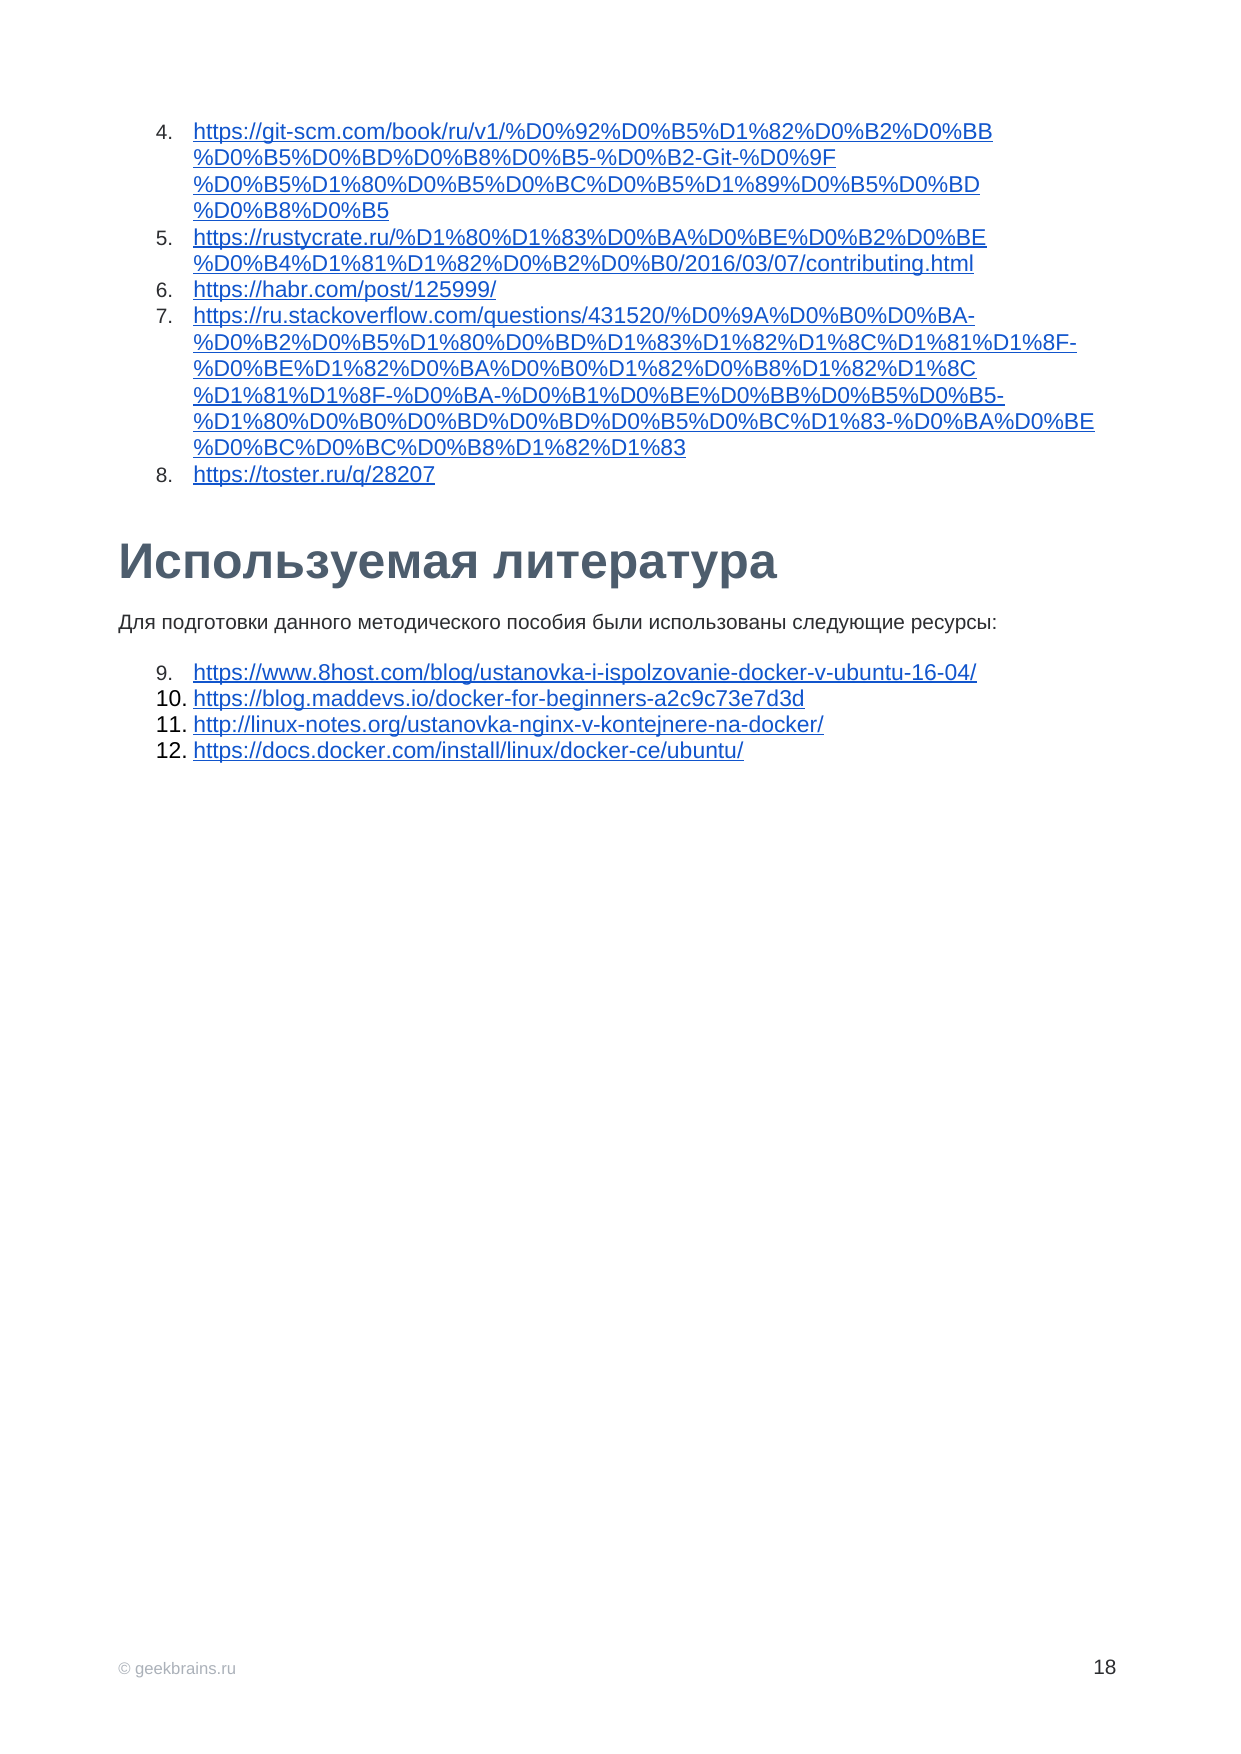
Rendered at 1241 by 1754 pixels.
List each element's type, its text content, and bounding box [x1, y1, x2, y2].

list https://docs.docker.com/install/linux/docker-ce/ubuntu/ [156, 737, 1122, 764]
list https://toster.ru/q/28207 [156, 461, 1122, 487]
list https://www.8host.com/blog/ustanovka-i-ispolzovanie-docker-v-ubuntu-16-04/ [156, 658, 1122, 685]
list http://linux-notes.org/ustanovka-nginx-v-kontejnere-na-docker/ [156, 711, 1122, 737]
list https://git-scm.com/book/ru/v1/%D0%92%D0%B5%D1%82%D0%B2%D0%BB%D0%B5%D0%BD%D0%B8%D0%B5-%D0%B2-Git-%D0%9F%D0%B5%D1%80%D0%B5%D0%BC%D0%B5%D1%89%D0%B5%D0%BD%D0%B8%D0%B5 [156, 118, 1122, 223]
subtitle Используемая литература [118, 532, 1122, 589]
text Для подготовки данного методического пособия были использованы следующие ресурсы: [118, 610, 1122, 634]
list https://blog.maddevs.io/docker-for-beginners-a2c9c73e7d3d [156, 685, 1122, 711]
list https://ru.stackoverflow.com/questions/431520/%D0%9A%D0%B0%D0%BA-%D0%B2%D0%B5%D1%80%D0%BD%D1%83%D1%82%D1%8C%D1%81%D1%8F-%D0%BE%D1%82%D0%BA%D0%B0%D1%82%D0%B8%D1%82%D1%8C%D1%81%D1%8F-%D0%BA-%D0%B1%D0%BE%D0%BB%D0%B5%D0%B5-%D1%80%D0%B0%D0%BD%D0%BD%D0%B5%D0%BC%D1%83-%D0%BA%D0%BE%D0%BC%D0%BC%D0%B8%D1%82%D1%83 [156, 302, 1122, 461]
list https://rustycrate.ru/%D1%80%D1%83%D0%BA%D0%BE%D0%B2%D0%BE%D0%B4%D1%81%D1%82%D0%B2%D0%B0/2016/03/07/contributing.html [156, 223, 1122, 276]
list https://habr.com/post/125999/ [156, 276, 1122, 302]
